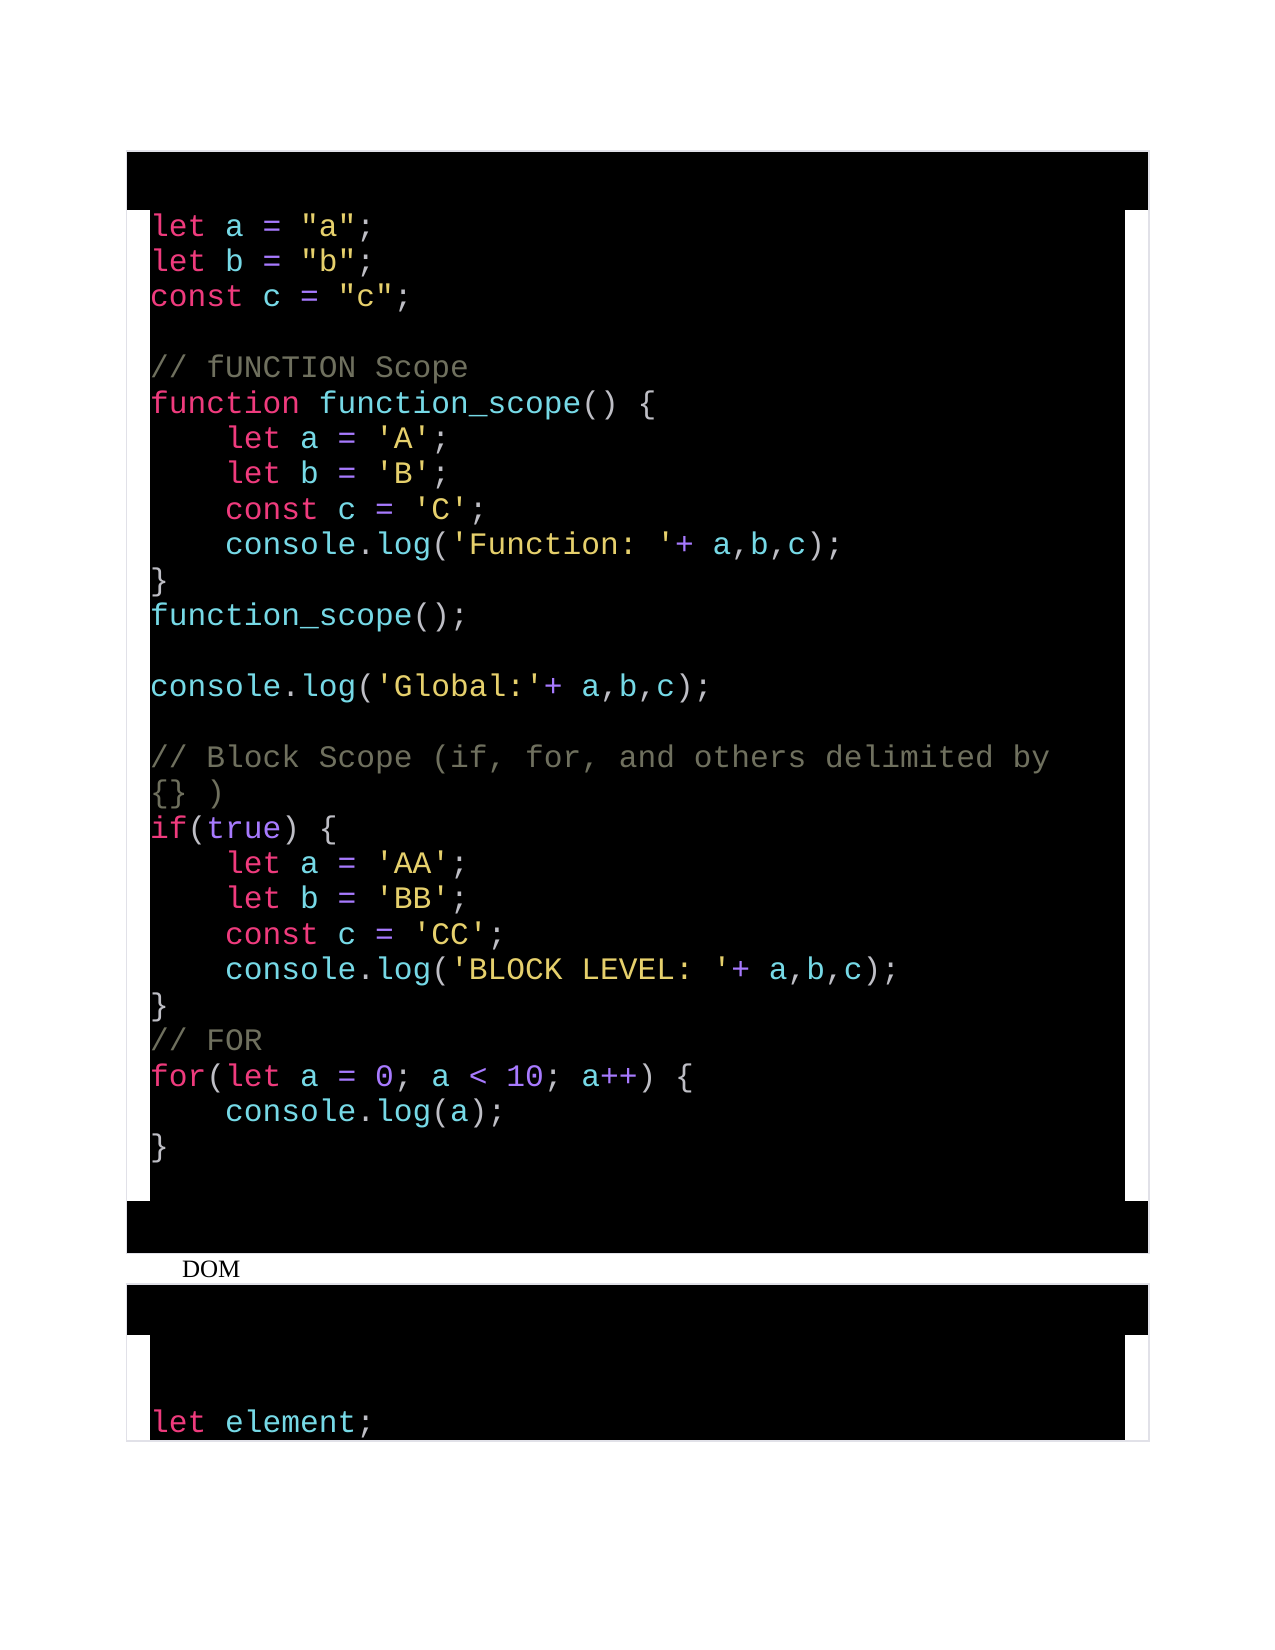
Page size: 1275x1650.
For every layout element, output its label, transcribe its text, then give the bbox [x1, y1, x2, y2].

text console.log('Function: '+ a,b,c); [150, 529, 1125, 564]
text } [150, 989, 1125, 1024]
text let b = 'BB'; [150, 883, 1125, 918]
text const c = "c"; [150, 281, 1125, 316]
text console.log('Global:'+ a,b,c); [150, 670, 1125, 706]
text let a = "a"; [150, 210, 1125, 245]
text if(true) { [150, 812, 1125, 847]
text  DOM [150, 1254, 1125, 1283]
text for(let a = 0; a < 10; a++) { [150, 1060, 1125, 1095]
text let a = 'AA'; [150, 847, 1125, 883]
text let element; [150, 1406, 1125, 1440]
text } [150, 564, 1125, 599]
text const c = 'CC'; [150, 918, 1125, 954]
text let b = "b"; [150, 245, 1125, 281]
text function function_scope() { [150, 387, 1125, 422]
text // fUNCTION Scope [150, 352, 1125, 387]
text // Block Scope (if, for, and others delimited by {} ) [150, 741, 1125, 812]
text let a = 'A'; [150, 422, 1125, 458]
text const c = 'C'; [150, 493, 1125, 529]
text let b = 'B'; [150, 458, 1125, 493]
text // FOR [150, 1024, 1125, 1060]
text console.log('BLOCK LEVEL: '+ a,b,c); [150, 954, 1125, 989]
text function_scope(); [150, 599, 1125, 635]
text console.log(a); [150, 1095, 1125, 1131]
text } [150, 1131, 1125, 1166]
